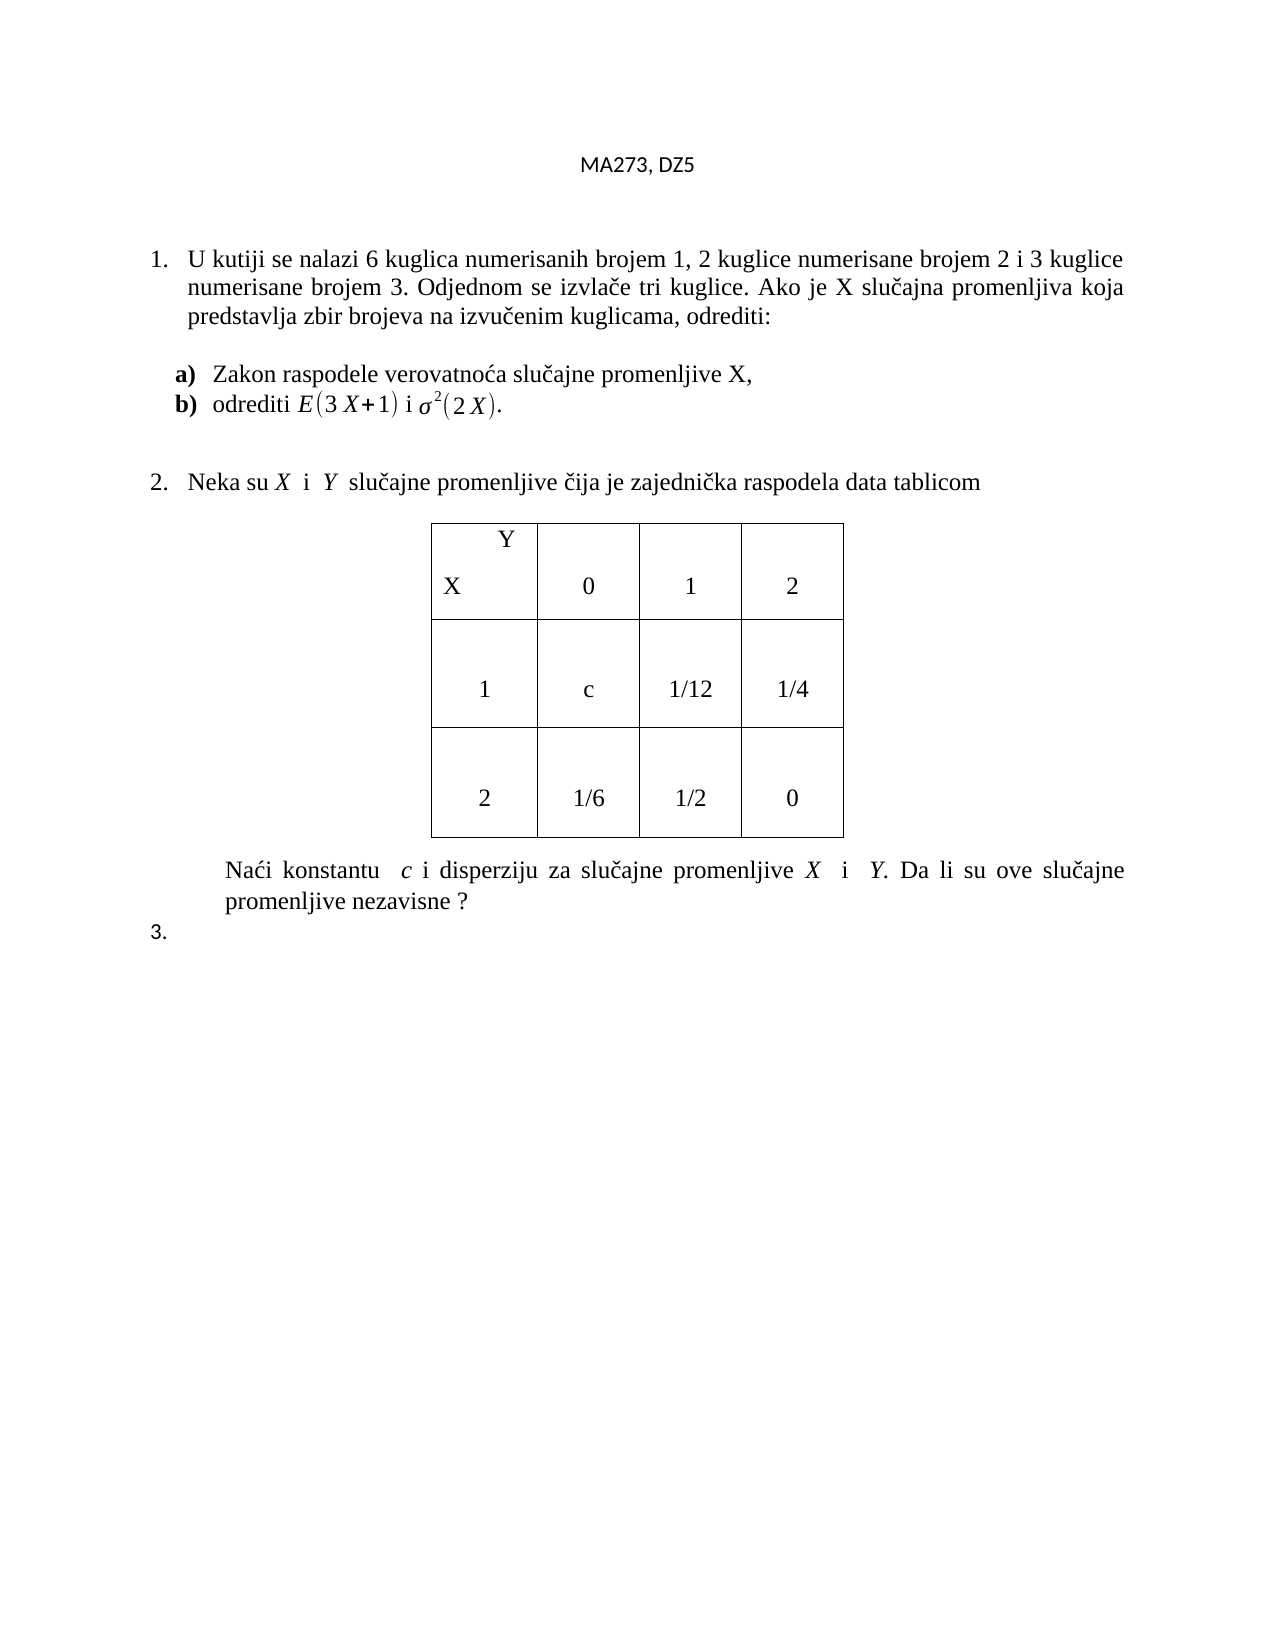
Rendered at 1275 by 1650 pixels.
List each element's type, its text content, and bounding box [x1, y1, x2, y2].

table_header 0 [538, 524, 639, 619]
table_cell 1/2 [640, 728, 741, 837]
list Zakon raspodele verovatnoća slučajne promenljive X, [175, 359, 1125, 387]
table_cell c [538, 620, 639, 727]
list Naći konstantu c i disperziju za slučajne promenljive X i Y. Da li su ove slučajne promenljive nezavisne ? [225, 855, 1125, 915]
table_header 2 [742, 524, 843, 619]
table_cell 1 [432, 620, 537, 727]
table_cell 1/12 [640, 620, 741, 727]
list U kutiji se nalazi 6 kuglica numerisanih brojem 1, 2 kuglice numerisane brojem 2 i 3 kuglice numerisane brojem 3. Odjednom se izvlače tri kuglice. Ako je X slučajna promenljiva koja predstavlja zbir brojeva na izvučenim kuglicama, odrediti: [150, 244, 1125, 330]
table_cell 1/6 [538, 728, 639, 837]
table_cell 0 [742, 728, 843, 837]
list odrediti i . [175, 387, 1125, 420]
list Neka su X i Y slučajne promenljive čija je zajednička raspodela data tablicom [150, 467, 1125, 496]
table_header 1 [640, 524, 741, 619]
table_cell 2 [432, 728, 537, 837]
table_cell 1/4 [742, 620, 843, 727]
table_header Y X [432, 524, 537, 619]
text MA273, DZ5 [150, 150, 1125, 178]
